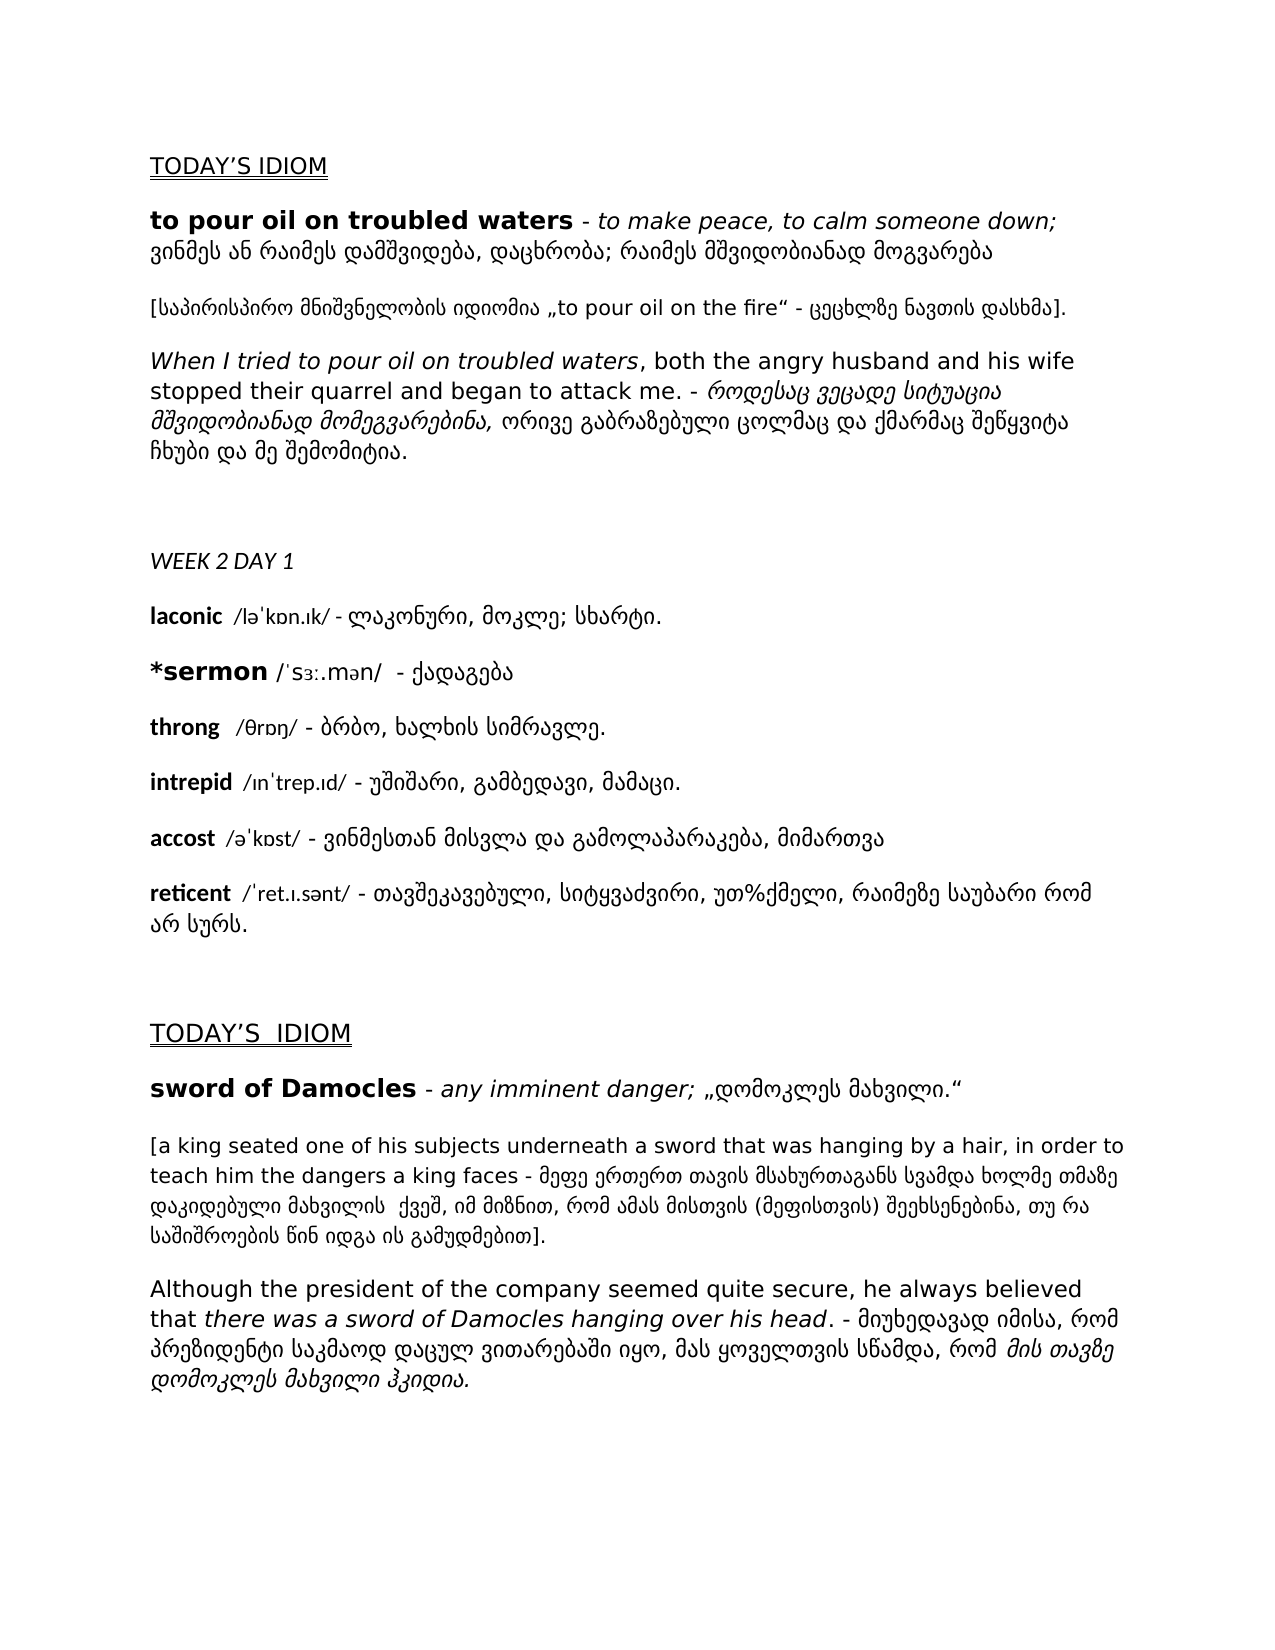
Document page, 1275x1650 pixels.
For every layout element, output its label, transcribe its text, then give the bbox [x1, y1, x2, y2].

text When I tried to pour oil on troubled waters, both the angry husband and his wife stopped their quarrel and began to attack me. - როდესაც ვეცადე სიტუაცია მშვიდობიანად მომეგვარებინა, ორივე გაბრაზებული ცოლმაც და ქმარმაც შეწყვიტა ჩხუბი და მე შემომიტია. [150, 345, 1125, 465]
text to pour oil on troubled waters - to make peace, to calm someone down; ვინმეს ან რაიმეს დამშვიდება, დაცხრობა; რაიმეს მშვიდობიანად მოგვარება [150, 205, 1125, 265]
text TODAY’S IDIOM [150, 1018, 1125, 1048]
text reticent /ˈret.ɪ.sənt/ - თავშეკავებული, სიტყვაძვირი, უთ%ქმელი, რაიმეზე საუბარი რომ არ სურს. [150, 878, 1125, 938]
text TODAY’S IDIOM [150, 150, 1125, 180]
text [საპირისპირო მნიშვნელობის იდიომია „to pour oil on the fire“ - ცეცხლზე ნავთის დასხმა]. [150, 290, 1125, 320]
text accost /əˈkɒst/ - ვინმესთან მისვლა და გამოლაპარაკება, მიმართვა [150, 822, 1125, 853]
text intrepid /ɪnˈtrep.ɪd/ - უშიშარი, გამბედავი, მამაცი. [150, 767, 1125, 797]
text [a king seated one of his subjects underneath a sword that was hanging by a hair, in order to teach him the dangers a king faces - მეფე ერთერთ თავის მსახურთაგანს სვამდა ხოლმე თმაზე დაკიდებული მახვილის ქვეშ, იმ მიზნით, რომ ამას მისთვის (მეფისთვის) შეეხსენებინა, თუ რა საშიშროების წინ იდგა ის გამუდმებით]. [150, 1128, 1125, 1248]
text *sermon /ˈsɜː.mən/ - ქადაგება [150, 656, 1125, 686]
text WEEK 2 DAY 1 [150, 545, 1125, 576]
text sword of Damocles - any imminent danger; „დომოკლეს მახვილი.“ [150, 1073, 1125, 1103]
text throng /θrɒŋ/ - ბრბო, ხალხის სიმრავლე. [150, 711, 1125, 742]
text Although the president of the company seemed quite secure, he always believed that there was a sword of Damocles hanging over his head. - მიუხედავად იმისა, რომ პრეზიდენტი საკმაოდ დაცულ ვითარებაში იყო, მას ყოველთვის სწამდა, რომ მის თავზე დომოკლეს მახვილი ჰკიდია. [150, 1273, 1125, 1393]
text laconic /ləˈkɒn.ɪk/ - ლაკონური, მოკლე; სხარტი. [150, 601, 1125, 631]
